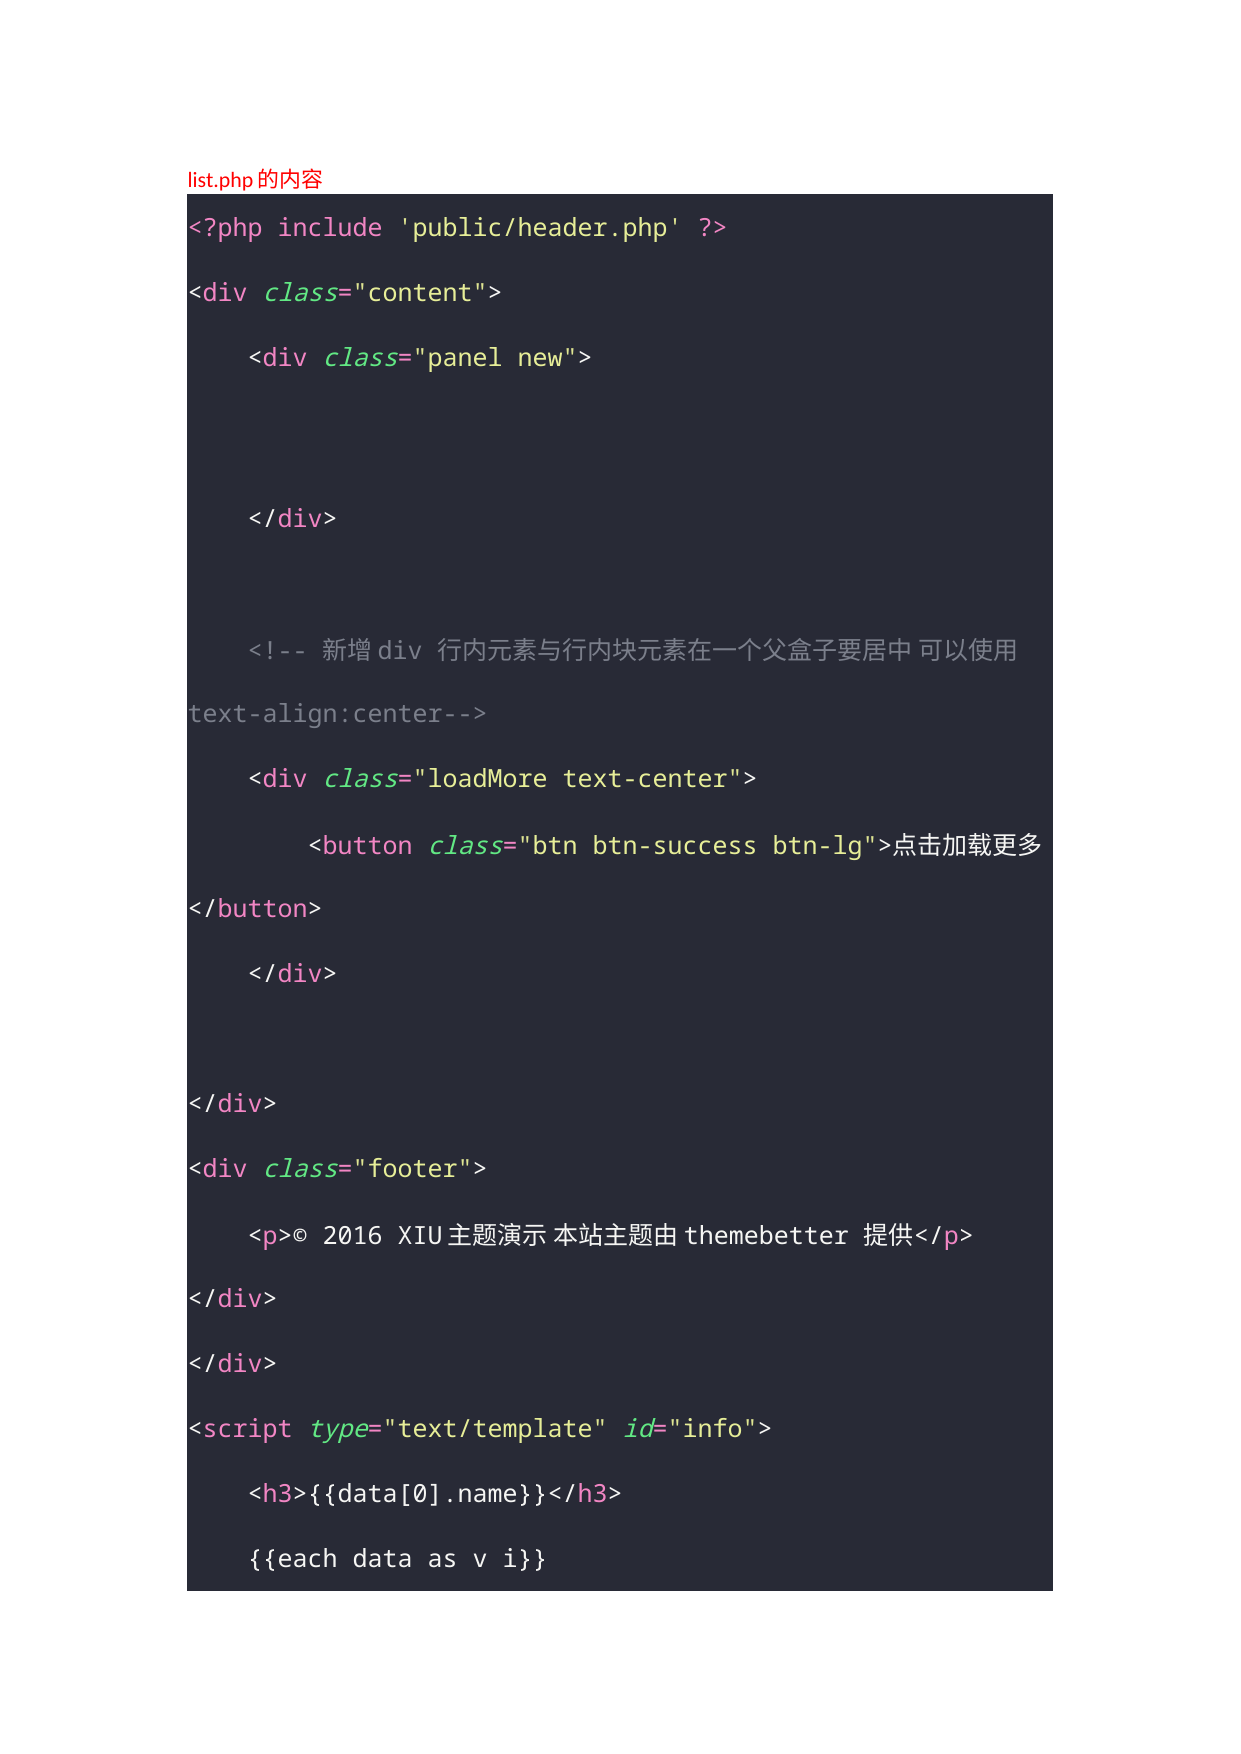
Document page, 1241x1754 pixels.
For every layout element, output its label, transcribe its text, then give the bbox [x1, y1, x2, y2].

text <?php include 'public/header.php' ?> [187, 194, 1053, 259]
text <script type="text/template" id="info"> [187, 1396, 1053, 1461]
text list.php的内容 [187, 162, 1053, 194]
text {{each data as v i}} [187, 1526, 1053, 1591]
text </div> [187, 1266, 1053, 1331]
text <button class="btn btn-success btn-lg">点击加载更多</button> [187, 811, 1053, 941]
text <div class="footer"> [187, 1136, 1053, 1201]
text </div> [187, 486, 1053, 551]
text </div> [187, 1071, 1053, 1136]
text <p>© 2016 XIU主题演示 本站主题由 themebetter 提供</p> [187, 1201, 1053, 1266]
text <div class="loadMore text-center"> [187, 746, 1053, 811]
text <div class="content"> [187, 259, 1053, 324]
text <!-- 新增div 行内元素与行内块元素在一个父盒子要居中 可以使用text-align:center--> [187, 616, 1053, 746]
text </div> [187, 941, 1053, 1006]
text <div class="panel new"> [187, 324, 1053, 389]
text <h3>{{data[0].name}}</h3> [187, 1461, 1053, 1526]
text </div> [187, 1331, 1053, 1396]
